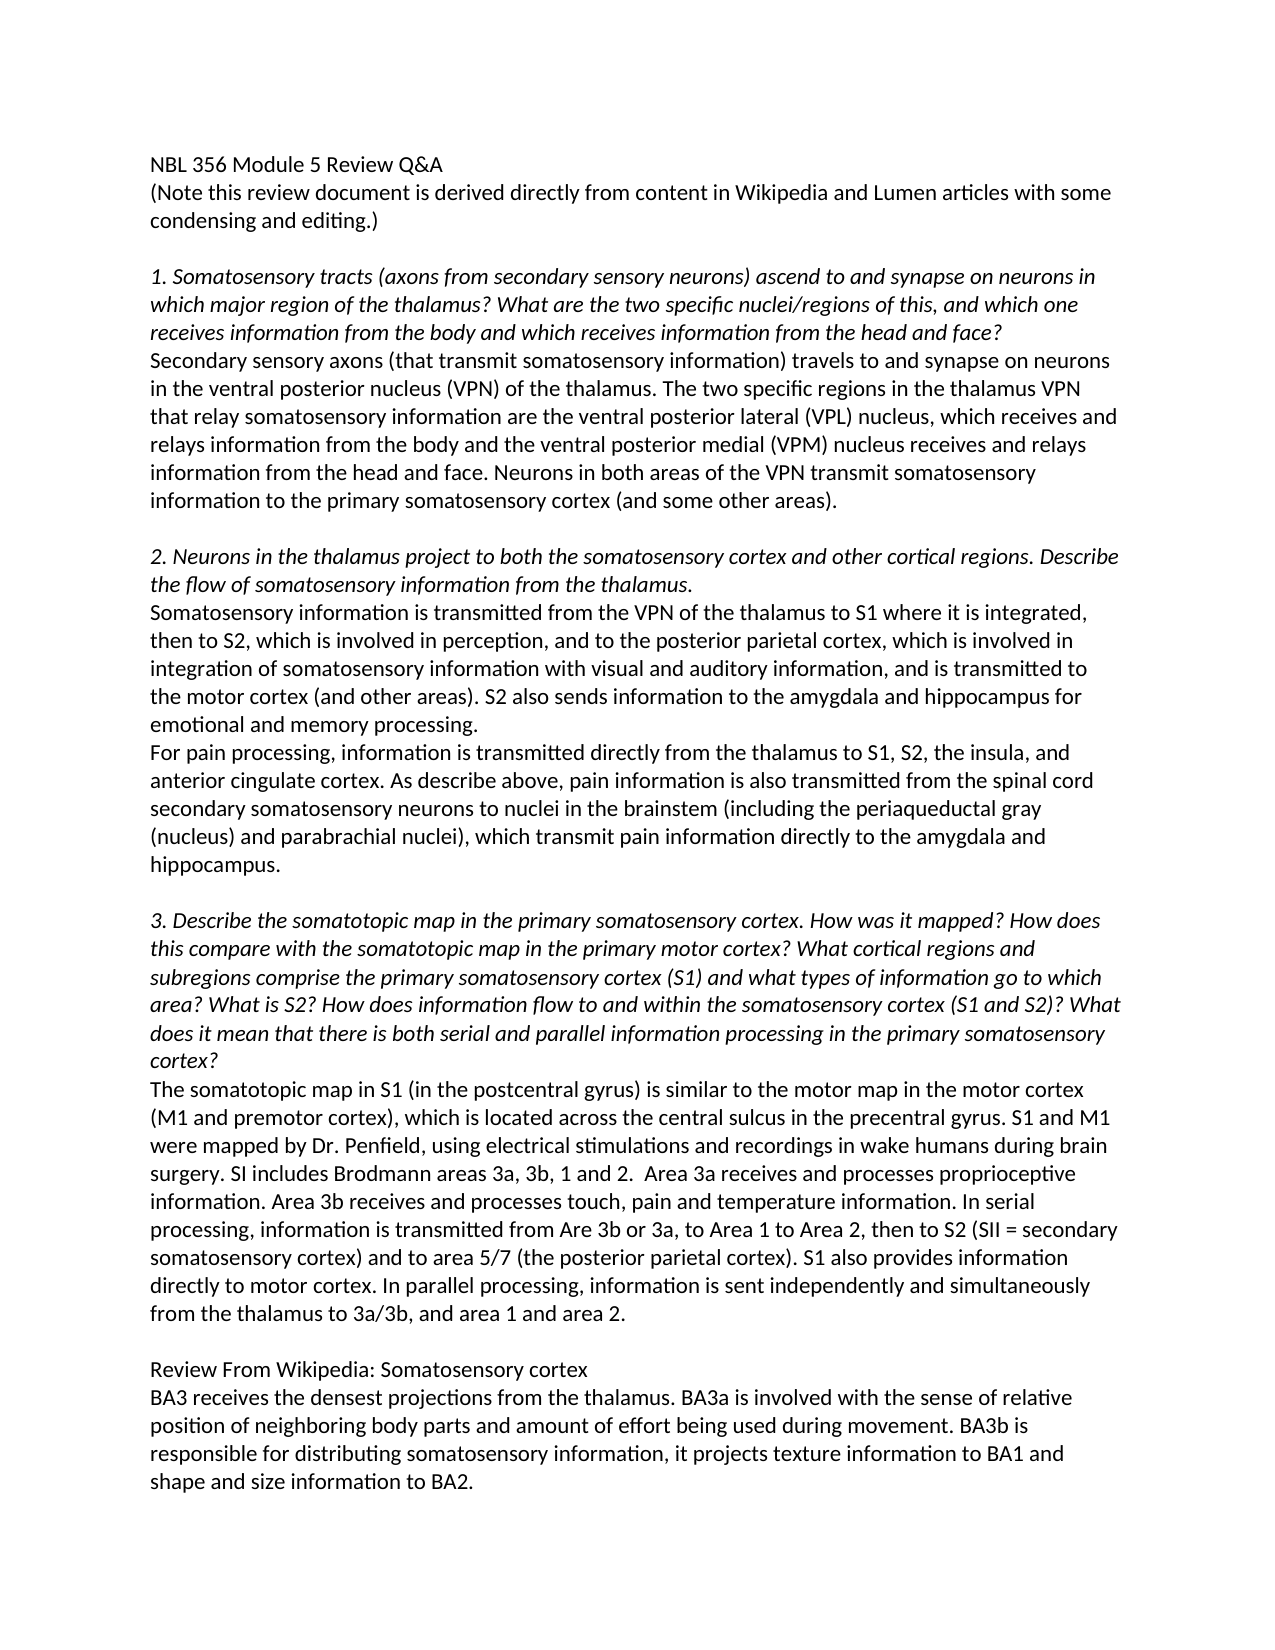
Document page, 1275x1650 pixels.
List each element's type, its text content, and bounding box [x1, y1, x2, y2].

text Secondary sensory axons (that transmit somatosensory information) travels to and synapse on neurons in the ventral posterior nucleus (VPN) of the thalamus. The two specific regions in the thalamus VPN that relay somatosensory information are the ventral posterior lateral (VPL) nucleus, which receives and relays information from the body and the ventral posterior medial (VPM) nucleus receives and relays information from the head and face. Neurons in both areas of the VPN transmit somatosensory information to the primary somatosensory cortex (and some other areas). [150, 346, 1125, 514]
text NBL 356 Module 5 Review Q&A [150, 150, 1125, 178]
text For pain processing, information is transmitted directly from the thalamus to S1, S2, the insula, and anterior cingulate cortex. As describe above, pain information is also transmitted from the spinal cord secondary somatosensory neurons to nuclei in the brainstem (including the periaqueductal gray (nucleus) and parabrachial nuclei), which transmit pain information directly to the amygdala and hippocampus. [150, 738, 1125, 878]
text Review From Wikipedia: Somatosensory cortex [150, 1355, 1125, 1383]
text 2. Neurons in the thalamus project to both the somatosensory cortex and other cortical regions. Describe the flow of somatosensory information from the thalamus. [150, 542, 1125, 598]
text (Note this review document is derived directly from content in Wikipedia and Lumen articles with some condensing and editing.) [150, 178, 1125, 234]
text BA3 receives the densest projections from the thalamus. BA3a is involved with the sense of relative position of neighboring body parts and amount of effort being used during movement. BA3b is responsible for distributing somatosensory information, it projects texture information to BA1 and shape and size information to BA2. [150, 1383, 1125, 1495]
text 3. Describe the somatotopic map in the primary somatosensory cortex. How was it mapped? How does this compare with the somatotopic map in the primary motor cortex? What cortical regions and subregions comprise the primary somatosensory cortex (S1) and what types of information go to which area? What is S2? How does information flow to and within the somatosensory cortex (S1 and S2)? What does it mean that there is both serial and parallel information processing in the primary somatosensory cortex? [150, 907, 1125, 1075]
text The somatotopic map in S1 (in the postcentral gyrus) is similar to the motor map in the motor cortex (M1 and premotor cortex), which is located across the central sulcus in the precentral gyrus. S1 and M1 were mapped by Dr. Penfield, using electrical stimulations and recordings in wake humans during brain surgery. SI includes Brodmann areas 3a, 3b, 1 and 2. Area 3a receives and processes proprioceptive information. Area 3b receives and processes touch, pain and temperature information. In serial processing, information is transmitted from Are 3b or 3a, to Area 1 to Area 2, then to S2 (SII = secondary somatosensory cortex) and to area 5/7 (the posterior parietal cortex). S1 also provides information directly to motor cortex. In parallel processing, information is sent independently and simultaneously from the thalamus to 3a/3b, and area 1 and area 2. [150, 1075, 1125, 1327]
text 1. Somatosensory tracts (axons from secondary sensory neurons) ascend to and synapse on neurons in which major region of the thalamus? What are the two specific nuclei/regions of this, and which one receives information from the body and which receives information from the head and face? [150, 262, 1125, 346]
text Somatosensory information is transmitted from the VPN of the thalamus to S1 where it is integrated, then to S2, which is involved in perception, and to the posterior parietal cortex, which is involved in integration of somatosensory information with visual and auditory information, and is transmitted to the motor cortex (and other areas). S2 also sends information to the amygdala and hippocampus for emotional and memory processing. [150, 598, 1125, 738]
